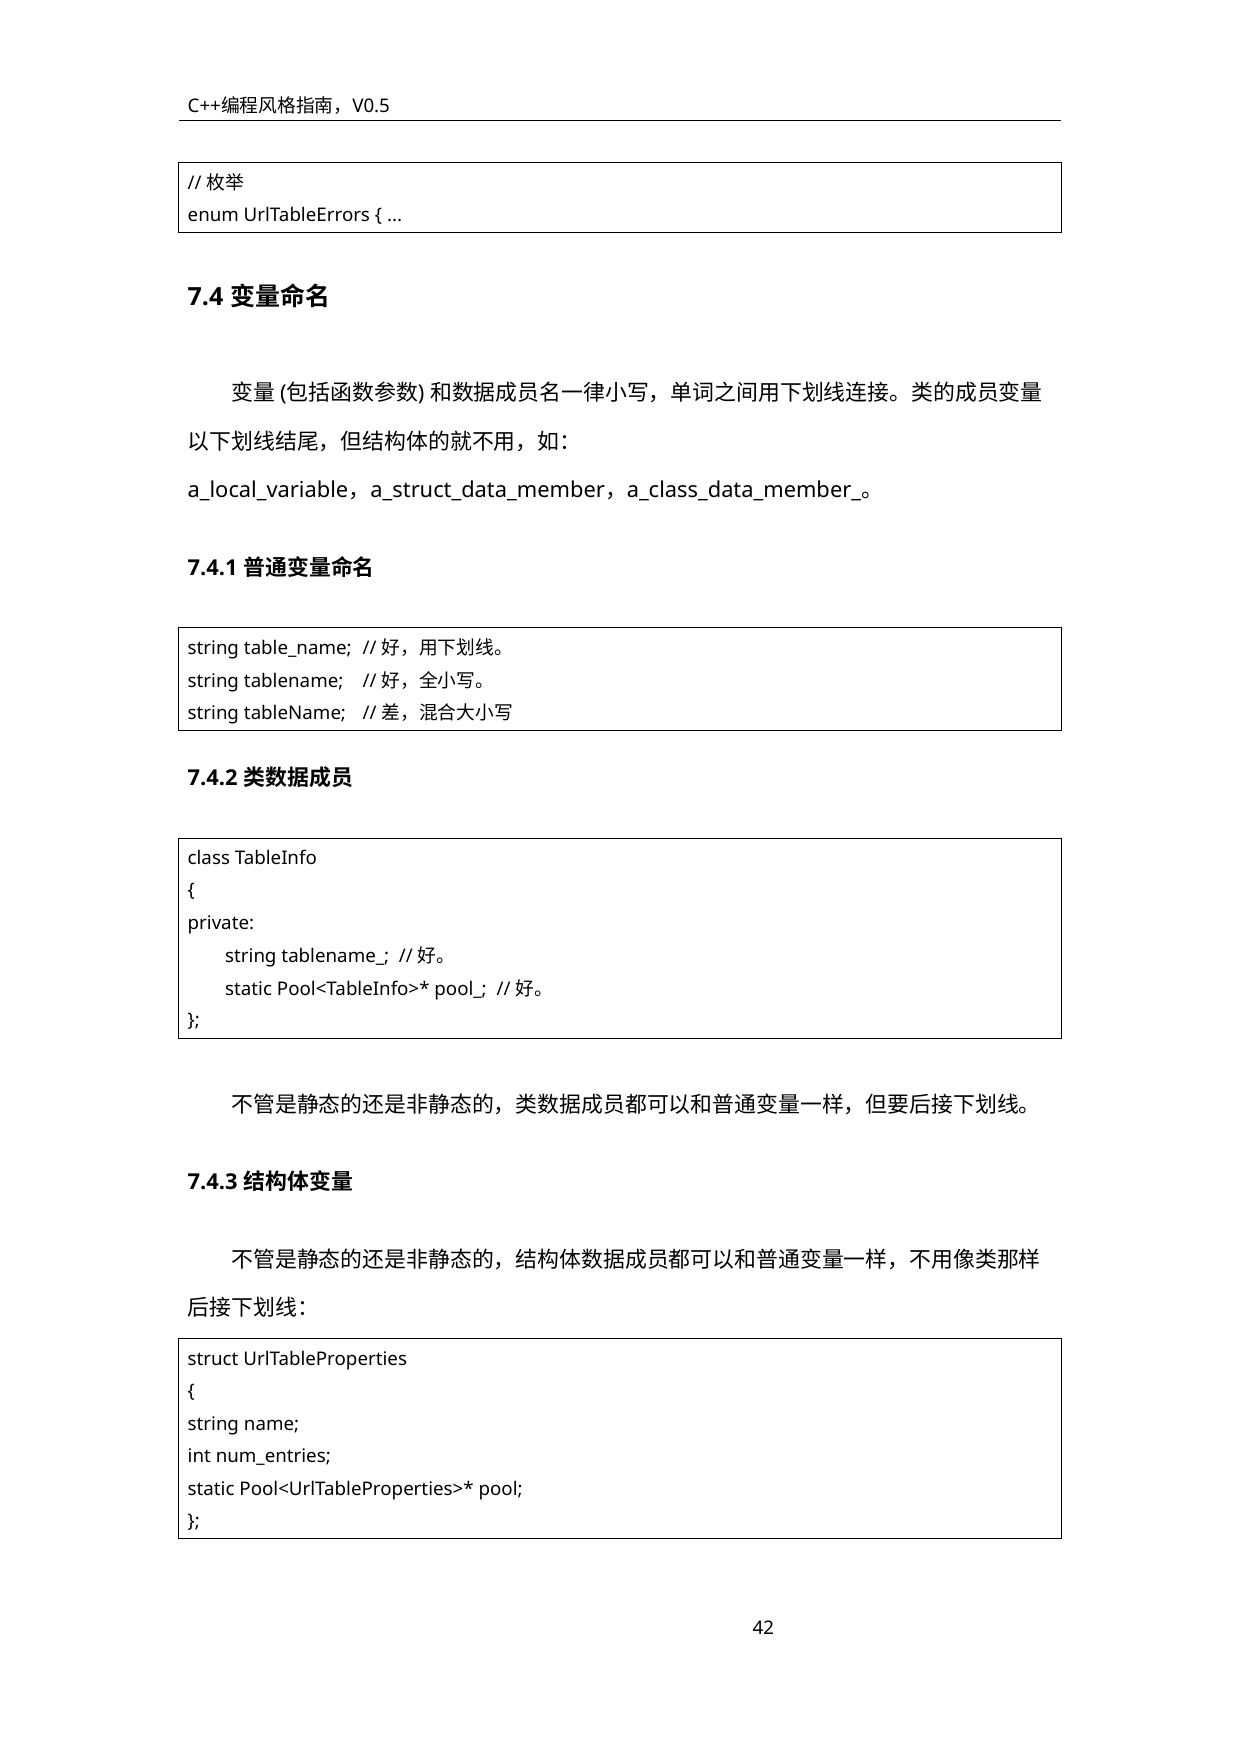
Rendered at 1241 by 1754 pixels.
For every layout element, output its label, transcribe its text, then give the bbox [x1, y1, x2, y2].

text 不管是静态的还是非静态的，类数据成员都可以和普通变量一样，但要后接下划线。 [187, 1086, 1053, 1119]
text 不管是静态的还是非静态的，结构体数据成员都可以和普通变量一样，不用像类那样后接下划线： [187, 1241, 1053, 1322]
text { [187, 1374, 1053, 1406]
text }; [179, 1000, 1061, 1038]
subtitle 7.4.2 类数据成员 [187, 760, 1053, 793]
text static Pool<TableInfo>* pool_; // 好。 [187, 971, 1053, 1000]
text 变量 (包括函数参数) 和数据成员名一律小写，单词之间用下划线连接。类的成员变量以下划线结尾，但结构体的就不用，如：a_local_variable，a_struct_data_member，a_class_data_member_。 [187, 375, 1053, 505]
text enum UrlTableErrors { ... [179, 194, 1061, 232]
text struct UrlTableProperties [179, 1339, 1061, 1374]
subtitle 7.4.1 普通变量命名 [187, 550, 1053, 582]
text }; [179, 1501, 1061, 1538]
text string tablename_; // 好。 [187, 938, 1053, 971]
text string tablename; // 好，全小写。 [187, 663, 1053, 692]
subtitle 7.4 变量命名 [187, 262, 1053, 327]
text string name; [187, 1406, 1053, 1439]
subtitle 7.4.3 结构体变量 [187, 1164, 1053, 1196]
text class TableInfo [179, 839, 1061, 873]
text private: [187, 906, 1053, 938]
text { [187, 873, 1053, 906]
text static Pool<UrlTableProperties>* pool; [187, 1471, 1053, 1501]
text string table_name; // 好，用下划线。 [179, 628, 1061, 663]
text // 枚举 [179, 163, 1061, 194]
text string tableName; // 差，混合大小写 [179, 692, 1061, 730]
text int num_entries; [187, 1439, 1053, 1471]
